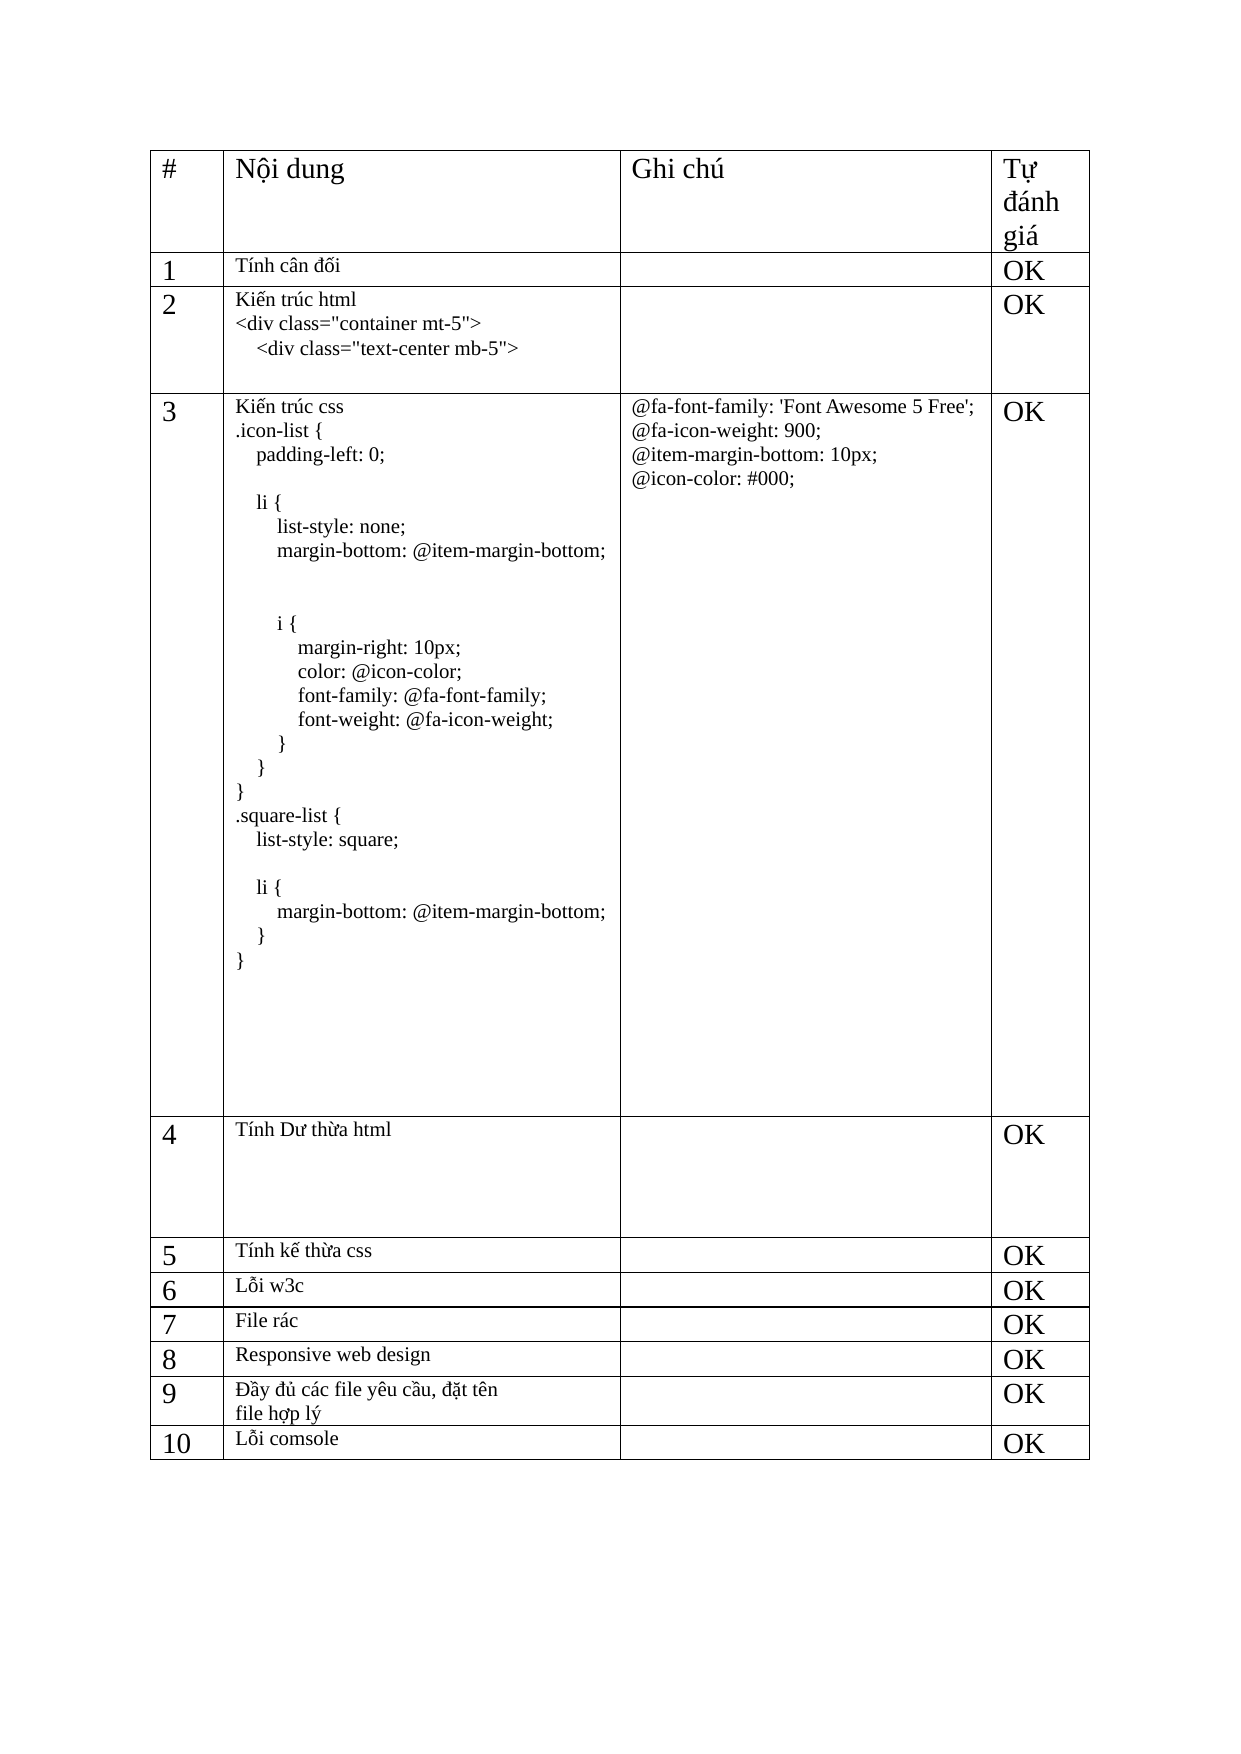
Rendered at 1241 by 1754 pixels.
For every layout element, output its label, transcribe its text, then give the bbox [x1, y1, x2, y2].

table_cell [621, 253, 991, 286]
table_cell [621, 1238, 991, 1272]
table_cell OK [992, 394, 1089, 1116]
table_cell 4 [151, 1117, 223, 1237]
table_cell 2 [151, 287, 223, 393]
table_cell Kiến trúc html <div class="container mt-5"> <div class="text-center mb-5"> [224, 287, 620, 393]
table_header Tự đánh giá [992, 151, 1089, 252]
table_header Ghi chú [621, 151, 991, 252]
table_cell OK [992, 1308, 1089, 1341]
table_cell 3 [151, 394, 223, 1116]
table_cell 1 [151, 253, 223, 286]
table_cell 6 [151, 1273, 223, 1306]
table_cell [621, 1308, 991, 1341]
table_cell Lỗi comsole [224, 1426, 620, 1459]
table_cell Tính Dư thừa html [224, 1117, 620, 1237]
table_cell @fa-font-family: 'Font Awesome 5 Free'; @fa-icon-weight: 900; @item-margin-bottom: 10px; @icon-color: #000; [621, 394, 991, 1116]
table_cell 10 [151, 1426, 223, 1459]
table_cell 8 [151, 1342, 223, 1376]
table_cell File rác [224, 1308, 620, 1341]
table_cell OK [992, 253, 1089, 286]
table_cell OK [992, 1273, 1089, 1306]
table_cell [621, 1342, 991, 1376]
table_cell OK [992, 287, 1089, 393]
table_cell OK [992, 1342, 1089, 1376]
table_cell OK [992, 1117, 1089, 1237]
table_cell Đầy đủ các file yêu cầu, đặt tên file hợp lý [224, 1377, 620, 1425]
table_cell [621, 287, 991, 393]
table_cell Tính cân đối [224, 253, 620, 286]
table_cell Kiến trúc css .icon-list { padding-left: 0; li { list-style: none; margin-bottom: @item-margin-bottom; i { margin-right: 10px; color: @icon-color; font-family: @fa-font-family; font-weight: @fa-icon-weight; } } } .square-list { list-style: square; li { margin-bottom: @item-margin-bottom; } } [224, 394, 620, 1116]
table_cell [621, 1377, 991, 1425]
table_cell OK [992, 1426, 1089, 1459]
table_cell [621, 1117, 991, 1237]
table_cell OK [992, 1238, 1089, 1272]
table_header # [151, 151, 223, 252]
table_cell [621, 1273, 991, 1306]
table_cell OK [992, 1377, 1089, 1425]
table_cell Responsive web design [224, 1342, 620, 1376]
table_cell 5 [151, 1238, 223, 1272]
table_cell Tính kế thừa css [224, 1238, 620, 1272]
table_header Nội dung [224, 151, 620, 252]
table_cell Lỗi w3c [224, 1273, 620, 1306]
table_cell 9 [151, 1377, 223, 1425]
table_cell [621, 1426, 991, 1459]
table_cell 7 [151, 1308, 223, 1341]
